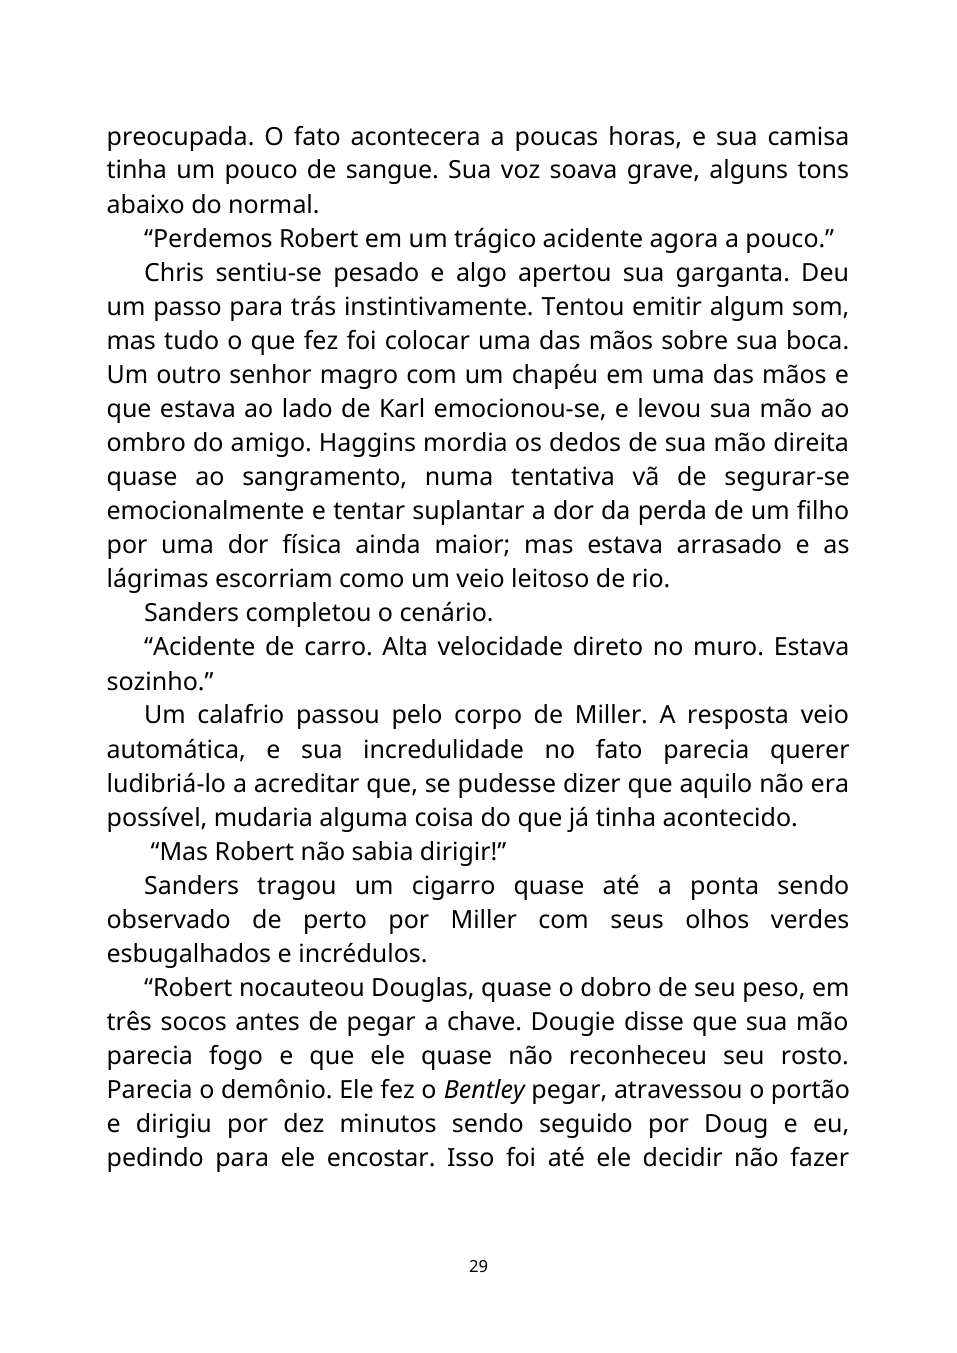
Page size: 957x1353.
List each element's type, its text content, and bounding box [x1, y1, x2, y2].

text Um calafrio passou pelo corpo de Miller. A resposta veio automática, e sua incredulidade no fato parecia querer ludibriá-lo a acreditar que, se pudesse dizer que aquilo não era possível, mudaria alguma coisa do que já tinha acontecido. [106, 697, 850, 833]
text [106, 118, 850, 220]
text “Acidente de carro. Alta velocidade direto no muro. Estava sozinho.” [106, 629, 850, 697]
text “Mas Robert não sabia dirigir!” [106, 833, 850, 867]
text Sanders tragou um cigarro quase até a ponta sendo observado de perto por Miller com seus olhos verdes esbugalhados e incrédulos. [106, 867, 850, 970]
text Sanders completou o cenário. [106, 595, 850, 629]
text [106, 970, 850, 1174]
text Chris sentiu-se pesado e algo apertou sua garganta. Deu um passo para trás instintivamente. Tentou emitir algum som, mas tudo o que fez foi colocar uma das mãos sobre sua boca. Um outro senhor magro com um chapéu em uma das mãos e que estava ao lado de Karl emocionou-se, e levou sua mão ao ombro do amigo. Haggins mordia os dedos de sua mão direita quase ao sangramento, numa tentativa vã de segurar-se emocionalmente e tentar suplantar a dor da perda de um filho por uma dor física ainda maior; mas estava arrasado e as lágrimas escorriam como um veio leitoso de rio. [106, 254, 850, 595]
text “Perdemos Robert em um trágico acidente agora a pouco.” [106, 220, 850, 254]
